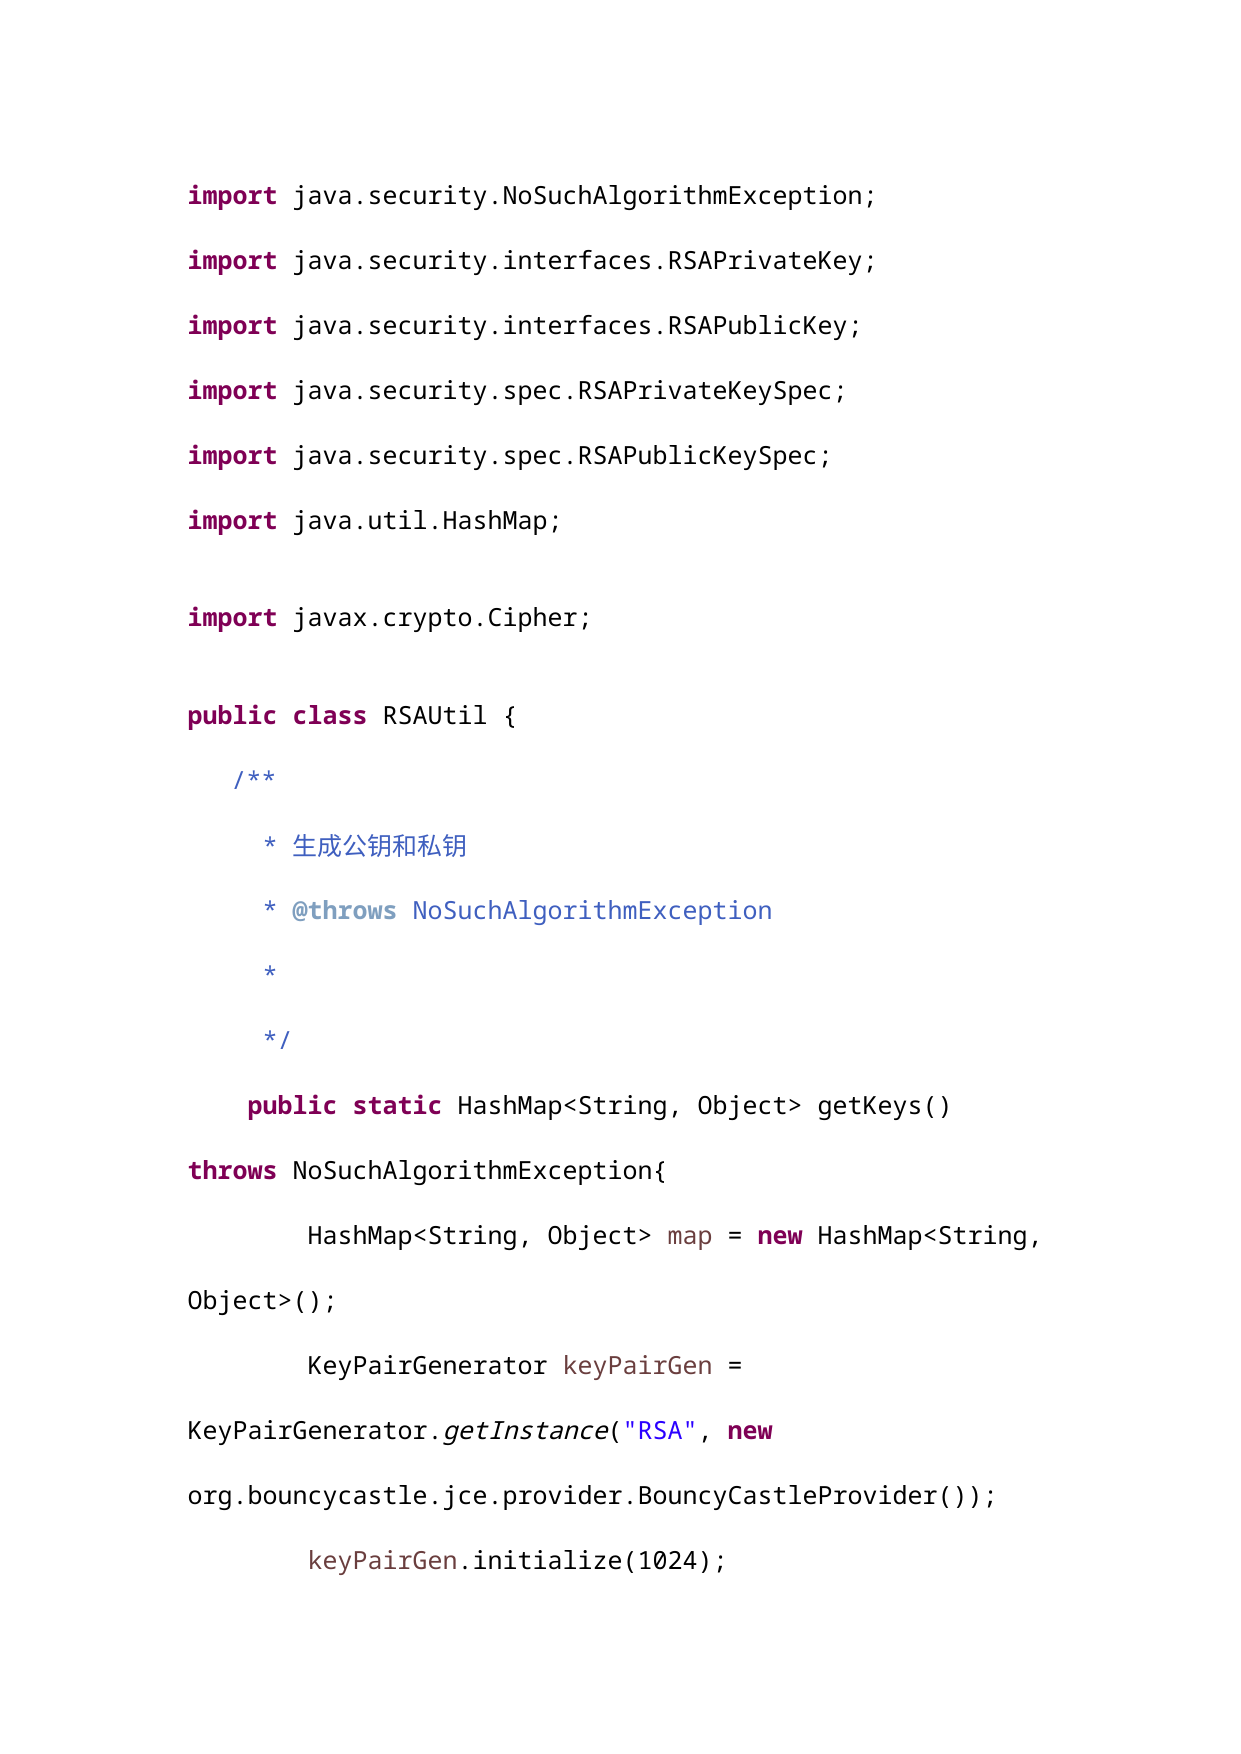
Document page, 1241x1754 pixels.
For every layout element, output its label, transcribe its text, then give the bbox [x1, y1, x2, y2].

text HashMap<String, Object> map = new HashMap<String, Object>(); [187, 1202, 1053, 1332]
text /** [187, 747, 1053, 812]
text * @throws NoSuchAlgorithmException [187, 877, 1053, 942]
text import java.security.spec.RSAPrivateKeySpec; [187, 357, 1053, 422]
text import java.security.NoSuchAlgorithmException; [187, 162, 1053, 227]
text import java.security.spec.RSAPublicKeySpec; [187, 422, 1053, 487]
text */ [187, 1007, 1053, 1072]
text import java.security.interfaces.RSAPrivateKey; [187, 227, 1053, 292]
text * 生成公钥和私钥 [187, 812, 1053, 877]
text import javax.crypto.Cipher; [187, 584, 1053, 649]
text import java.security.interfaces.RSAPublicKey; [187, 292, 1053, 357]
text public class RSAUtil { [187, 682, 1053, 747]
text import java.util.HashMap; [187, 487, 1053, 552]
text public static HashMap<String, Object> getKeys() throws NoSuchAlgorithmException{ [187, 1072, 1053, 1202]
text * [187, 942, 1053, 1007]
text KeyPairGenerator keyPairGen = KeyPairGenerator.getInstance("RSA", new org.bouncycastle.jce.provider.BouncyCastleProvider()); [187, 1332, 1053, 1527]
text keyPairGen.initialize(1024); [187, 1527, 1053, 1592]
